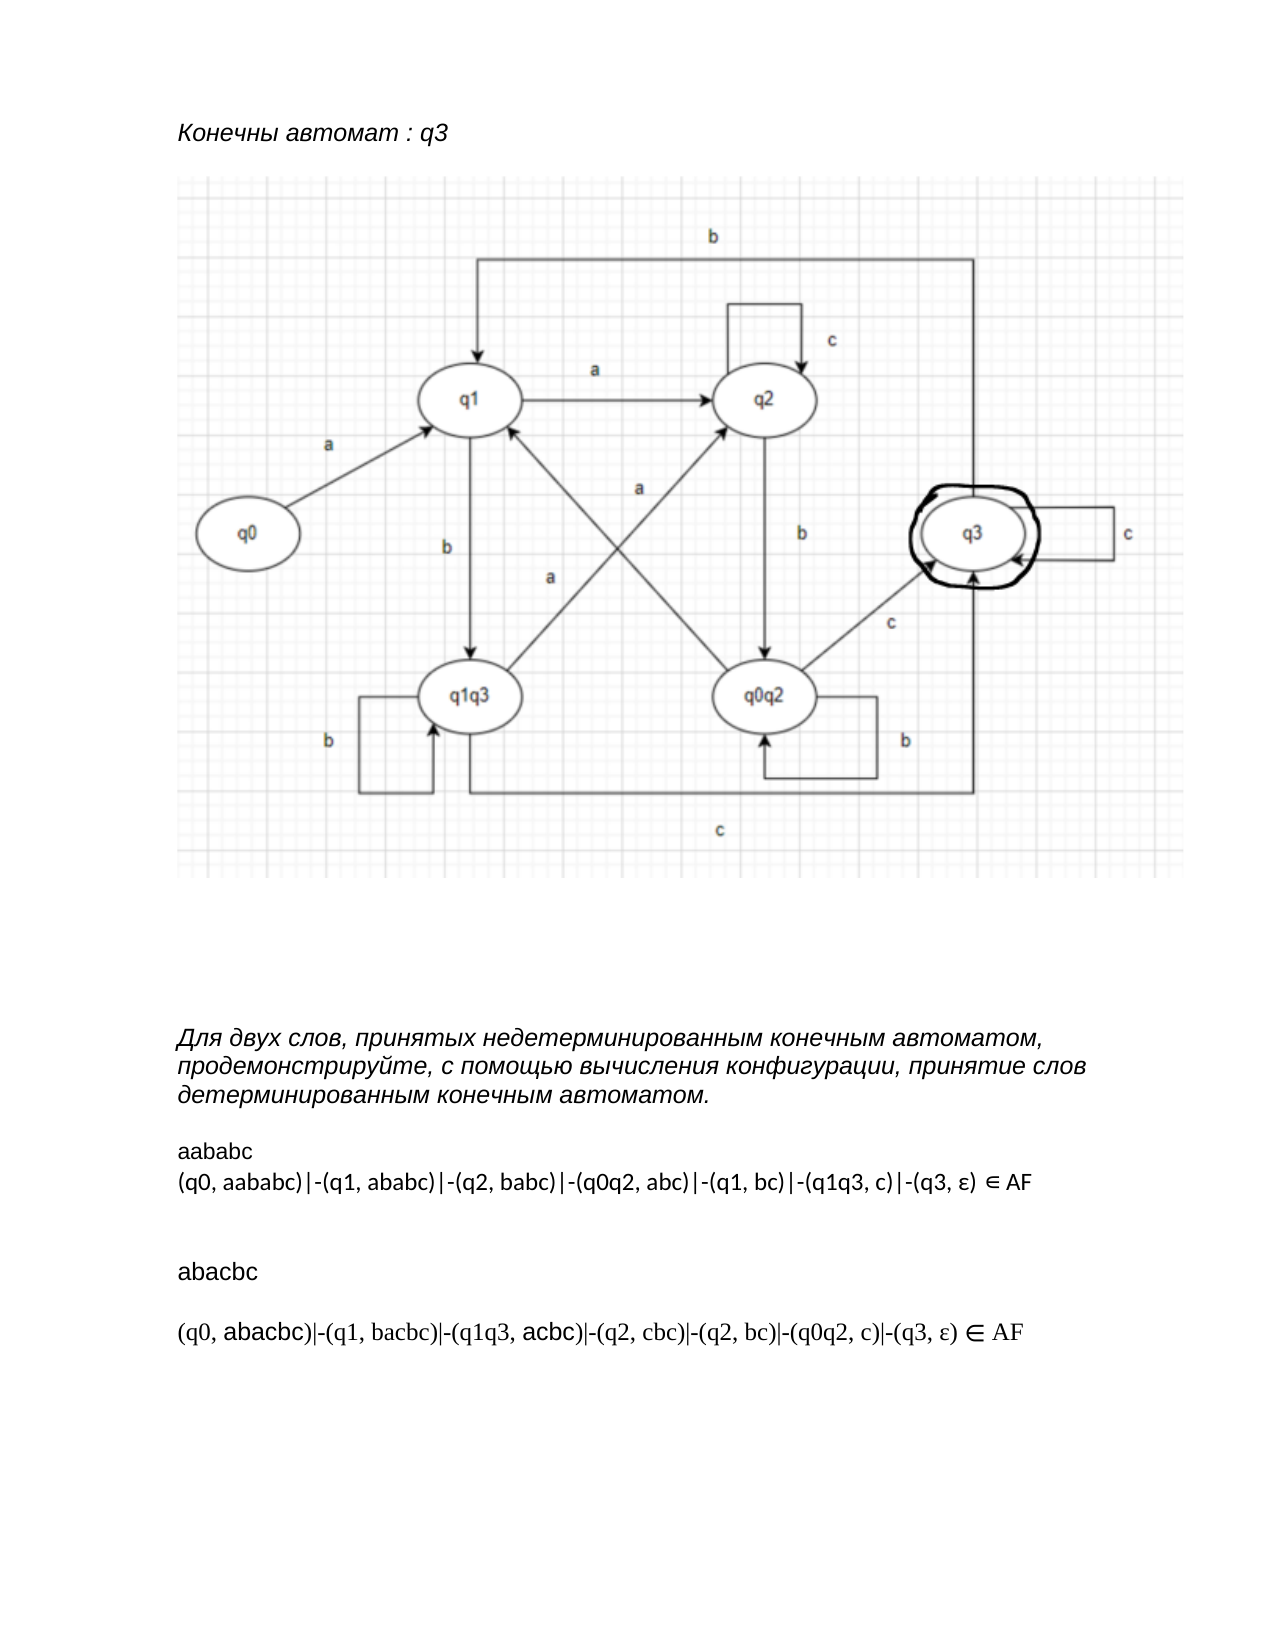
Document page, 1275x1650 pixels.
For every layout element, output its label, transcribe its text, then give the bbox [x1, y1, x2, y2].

picture [177, 176, 1184, 878]
text Для двух слов, принятых недетерминированным конечным автоматом, продемонстрируйте, с помощью вычисления конфигурации, принятие слов детерминированным конечным автоматом. [177, 1023, 1186, 1109]
text abacbc [177, 1257, 1186, 1286]
text aababc [177, 1138, 1186, 1164]
text (q0, abacbc)|-(q1, bacbc)|-(q1q3, acbc)|-(q2, cbc)|-(q2, bc)|-(q0q2, c)|-(q3, ε) ∊ AF [177, 1315, 1186, 1345]
text (q0, aababc)|-(q1, ababc)|-(q2, babc)|-(q0q2, abc)|-(q1, bc)|-(q1q3, c)|-(q3, ε) ∊ AF [177, 1166, 1186, 1197]
text Конечны автомат : q3 [177, 118, 1186, 147]
